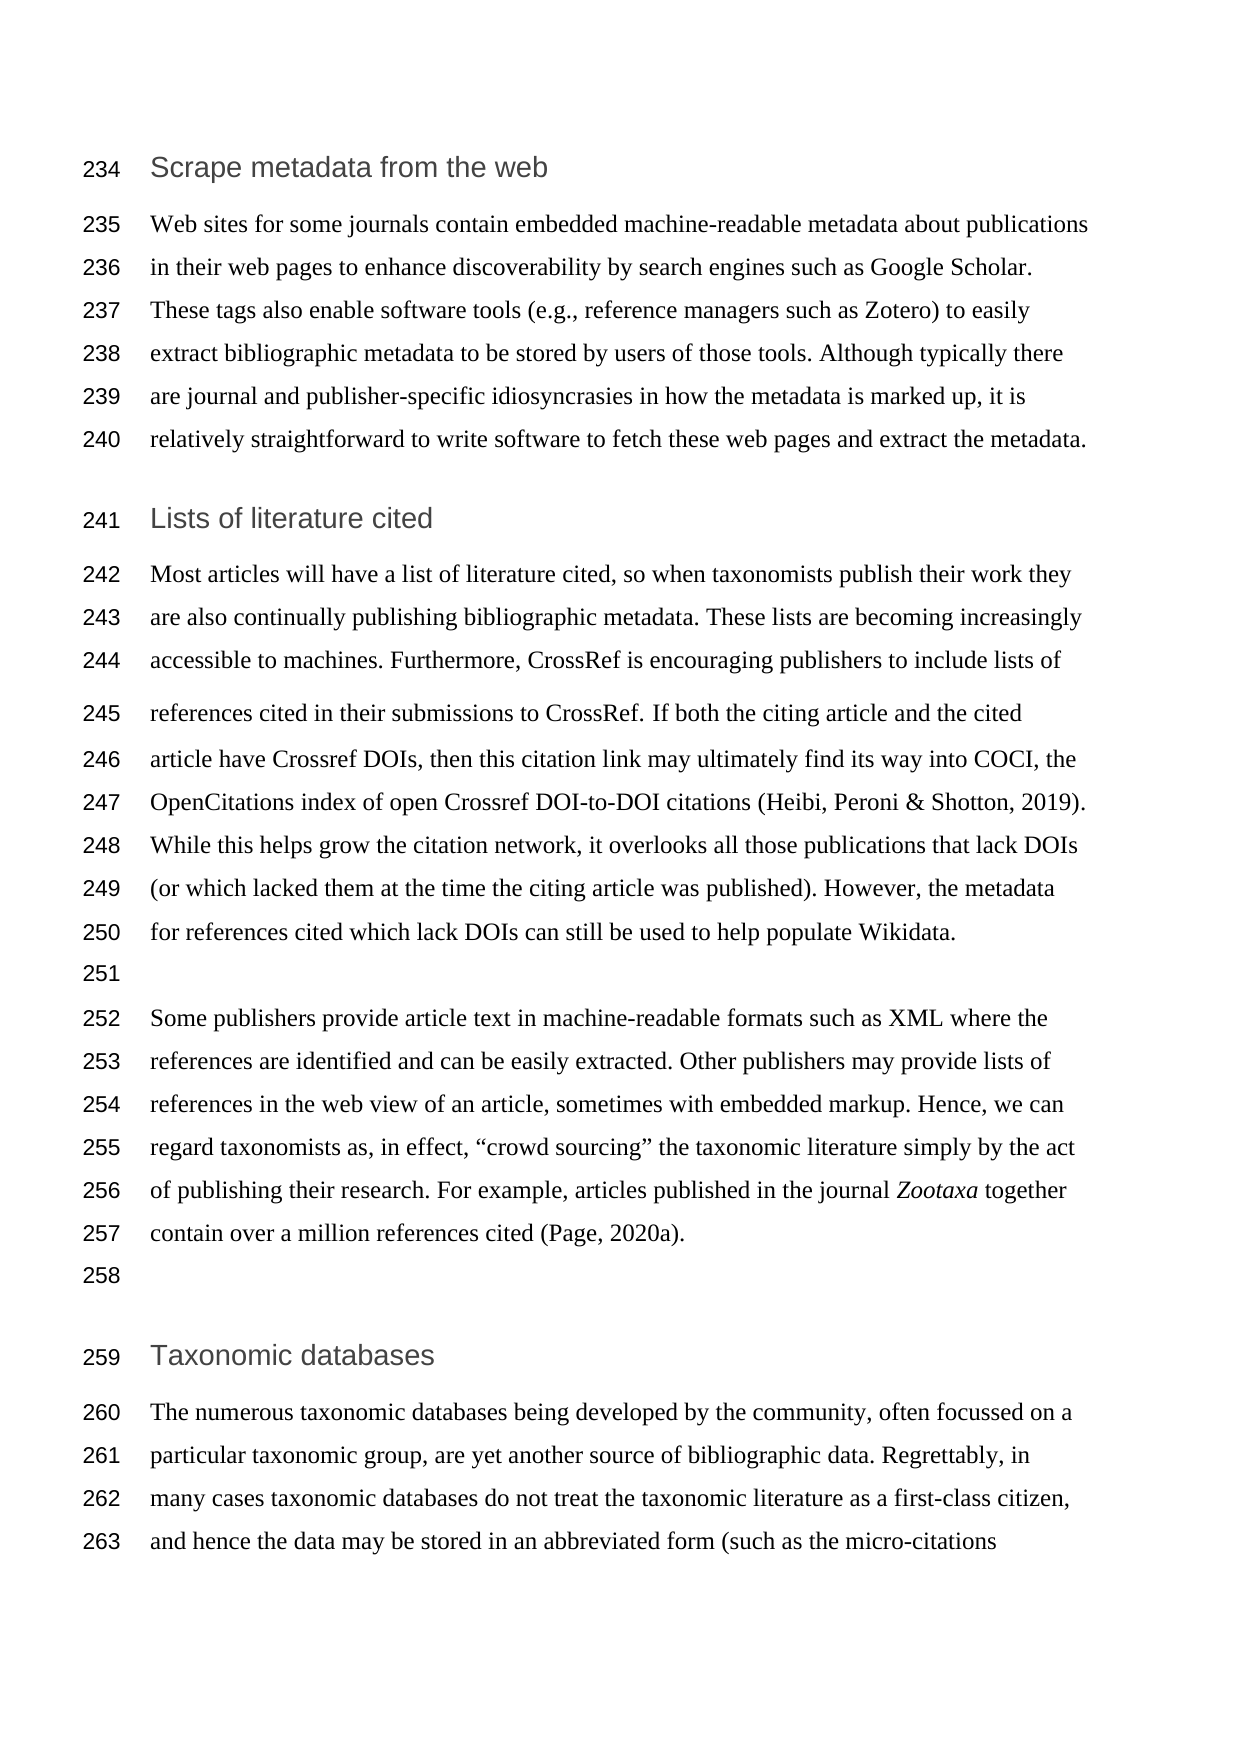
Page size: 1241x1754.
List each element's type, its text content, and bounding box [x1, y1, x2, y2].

subtitle Lists of literature cited [150, 501, 1090, 534]
subtitle Scrape metadata from the web [150, 150, 1090, 183]
text Some publishers provide article text in machine-readable formats such as XML where the references are identified and can be easily extracted. Other publishers may provide lists of references in the web view of an article, sometimes with embedded markup. Hence, we can regard taxonomists as, in effect, “crowd sourcing” the taxonomic literature simply by the act of publishing their research. For example, articles published in the journal Zootaxa together contain over a million references cited (Page, 2020a). [150, 1003, 1090, 1247]
text Web sites for some journals contain embedded machine-readable metadata about publications in their web pages to enhance discoverability by search engines such as Google Scholar. These tags also enable software tools (e.g., reference managers such as Zotero) to easily extract bibliographic metadata to be stored by users of those tools. Although typically there are journal and publisher-specific idiosyncrasies in how the metadata is marked up, it is relatively straightforward to write software to fetch these web pages and extract the metadata. [150, 209, 1090, 453]
subtitle Taxonomic databases [150, 1338, 1090, 1372]
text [150, 1397, 1090, 1555]
text Most articles will have a list of literature cited, so when taxonomists publish their work they are also continually publishing bibliographic metadata. These lists are becoming increasingly accessible to machines. Furthermore, CrossRef is encouraging publishers to include lists of references cited in their submissions to CrossRef. If both the citing article and the cited article have Crossref DOIs, then this citation link may ultimately find its way into COCI, the OpenCitations index of open Crossref DOI-to-DOI citations (Heibi, Peroni & Shotton, 2019). While this helps grow the citation network, it overlooks all those publications that lack DOIs (or which lacked them at the time the citing article was published). However, the metadata for references cited which lack DOIs can still be used to help populate Wikidata. [150, 559, 1090, 945]
